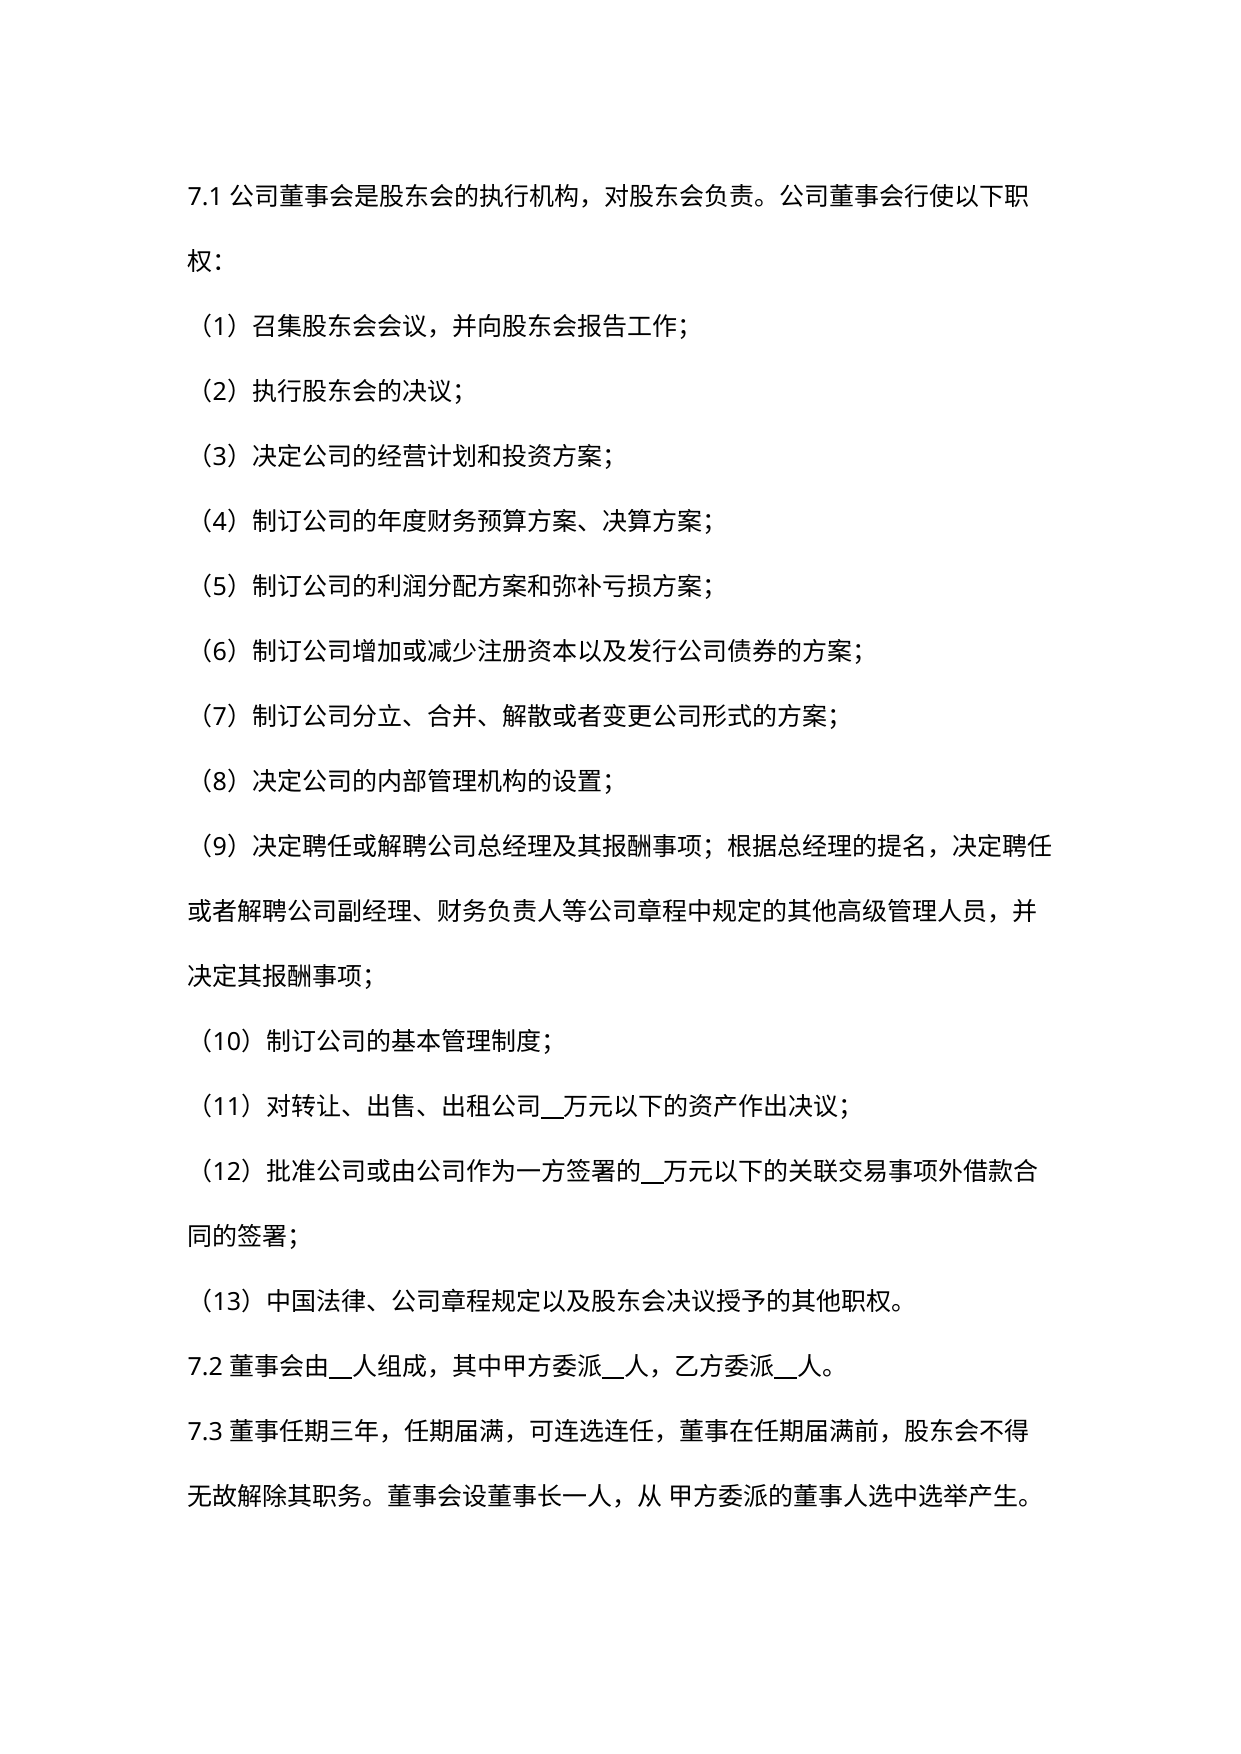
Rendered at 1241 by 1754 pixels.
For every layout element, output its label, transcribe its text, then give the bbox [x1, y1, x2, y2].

text （11）对转让、出售、出租公司 万元以下的资产作出决议； [187, 1072, 1053, 1137]
text （12）批准公司或由公司作为一方签署的 万元以下的关联交易事项外借款合同的签署； [187, 1137, 1053, 1267]
text （4）制订公司的年度财务预算方案、决算方案； [187, 487, 1053, 552]
text 7.2 董事会由 人组成，其中甲方委派 人，乙方委派 人。 [187, 1332, 1053, 1397]
text （13）中国法律、公司章程规定以及股东会决议授予的其他职权。 [187, 1267, 1053, 1332]
text （9）决定聘任或解聘公司总经理及其报酬事项；根据总经理的提名，决定聘任或者解聘公司副经理、财务负责人等公司章程中规定的其他高级管理人员，并决定其报酬事项； [187, 812, 1053, 1007]
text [187, 1397, 1053, 1527]
text （5）制订公司的利润分配方案和弥补亏损方案； [187, 552, 1053, 617]
text （6）制订公司增加或减少注册资本以及发行公司债券的方案； [187, 617, 1053, 682]
text 7.1 公司董事会是股东会的执行机构，对股东会负责。公司董事会行使以下职权： [187, 162, 1053, 292]
text （8）决定公司的内部管理机构的设置； [187, 747, 1053, 812]
text （7）制订公司分立、合并、解散或者变更公司形式的方案； [187, 682, 1053, 747]
text （3）决定公司的经营计划和投资方案； [187, 422, 1053, 487]
text （2）执行股东会的决议； [187, 357, 1053, 422]
text （10）制订公司的基本管理制度； [187, 1007, 1053, 1072]
text （1）召集股东会会议，并向股东会报告工作； [187, 292, 1053, 357]
